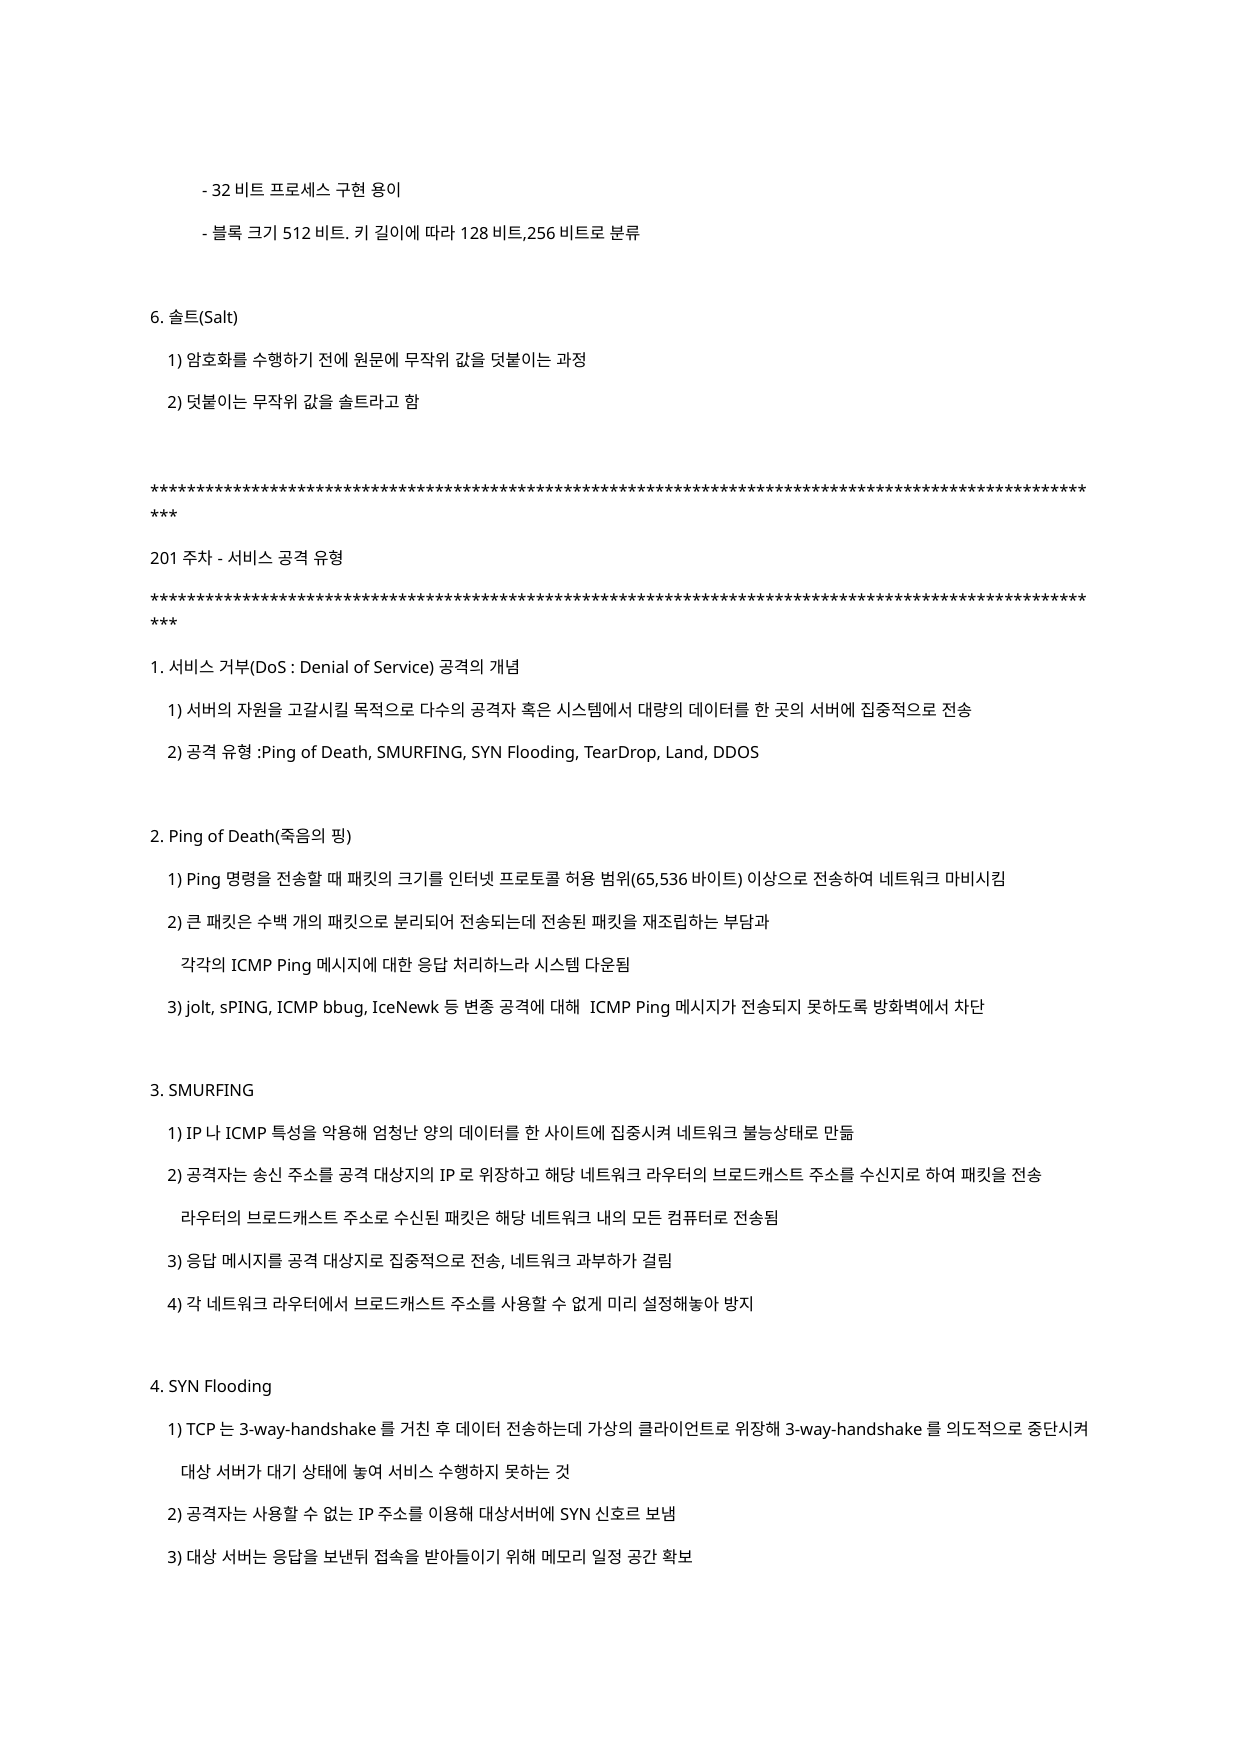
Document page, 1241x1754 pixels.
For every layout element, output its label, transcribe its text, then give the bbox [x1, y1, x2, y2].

text 1. 서비스 거부(DoS : Denial of Service) 공격의 개념 [150, 654, 1090, 678]
text - 32비트 프로세스 구현 용이 [150, 177, 1090, 201]
text - 블록 크기 512비트. 키 길이에 따라 128비트,256비트로 분류 [150, 220, 1090, 244]
text 1) 서버의 자원을 고갈시킬 목적으로 다수의 공격자 혹은 시스템에서 대량의 데이터를 한 곳의 서버에 집중적으로 전송 [150, 697, 1090, 721]
text 대상 서버가 대기 상태에 놓여 서비스 수행하지 못하는 것 [150, 1459, 1090, 1483]
text 1) Ping 명령을 전송할 때 패킷의 크기를 인터넷 프로토콜 허용 범위(65,536바이트) 이상으로 전송하여 네트워크 마비시킴 [150, 866, 1090, 890]
text 1) IP나 ICMP 특성을 악용해 엄청난 양의 데이터를 한 사이트에 집중시켜 네트워크 불능상태로 만듦 [150, 1120, 1090, 1144]
text 각각의 ICMP Ping 메시지에 대한 응답 처리하느라 시스템 다운됨 [150, 952, 1090, 976]
text 4) 각 네트워크 라우터에서 브로드캐스트 주소를 사용할 수 없게 미리 설정해놓아 방지 [150, 1291, 1090, 1315]
text 3. SMURFING [150, 1078, 1090, 1101]
text 3) jolt, sPING, ICMP bbug, IceNewk 등 변종 공격에 대해 ICMP Ping 메시지가 전송되지 못하도록 방화벽에서 차단 [150, 994, 1090, 1019]
text 3) 대상 서버는 응답을 보낸뒤 접속을 받아들이기 위해 메모리 일정 공간 확보 [150, 1544, 1090, 1568]
text 2) 공격자는 사용할 수 없는 IP주소를 이용해 대상서버에 SYN신호르 보냄 [150, 1501, 1090, 1526]
text 라우터의 브로드캐스트 주소로 수신된 패킷은 해당 네트워크 내의 모든 컴퓨터로 전송됨 [150, 1205, 1090, 1229]
text ********************************************************************************************************* [150, 480, 1090, 527]
text 3) 응답 메시지를 공격 대상지로 집중적으로 전송, 네트워크 과부하가 걸림 [150, 1248, 1090, 1272]
text 2) 공격자는 송신 주소를 공격 대상지의 IP로 위장하고 해당 네트워크 라우터의 브로드캐스트 주소를 수신지로 하여 패킷을 전송 [150, 1162, 1090, 1187]
text 2. Ping of Death(죽음의 핑) [150, 823, 1090, 848]
text 2) 공격 유형 :Ping of Death, SMURFING, SYN Flooding, TearDrop, Land, DDOS [150, 739, 1090, 764]
text 2) 큰 패킷은 수백 개의 패킷으로 분리되어 전송되는데 전송된 패킷을 재조립하는 부담과 [150, 909, 1090, 933]
text ********************************************************************************************************* [150, 588, 1090, 635]
text 2) 덧붙이는 무작위 값을 솔트라고 함 [150, 389, 1090, 414]
text 6. 솔트(Salt) [150, 304, 1090, 328]
text 1) 암호화를 수행하기 전에 원문에 무작위 값을 덧붙이는 과정 [150, 347, 1090, 371]
text 1) TCP는 3-way-handshake를 거친 후 데이터 전송하는데 가상의 클라이언트로 위장해 3-way-handshake를 의도적으로 중단시켜 [150, 1416, 1090, 1440]
text 201주차 - 서비스 공격 유형 [150, 545, 1090, 569]
text 4. SYN Flooding [150, 1375, 1090, 1397]
